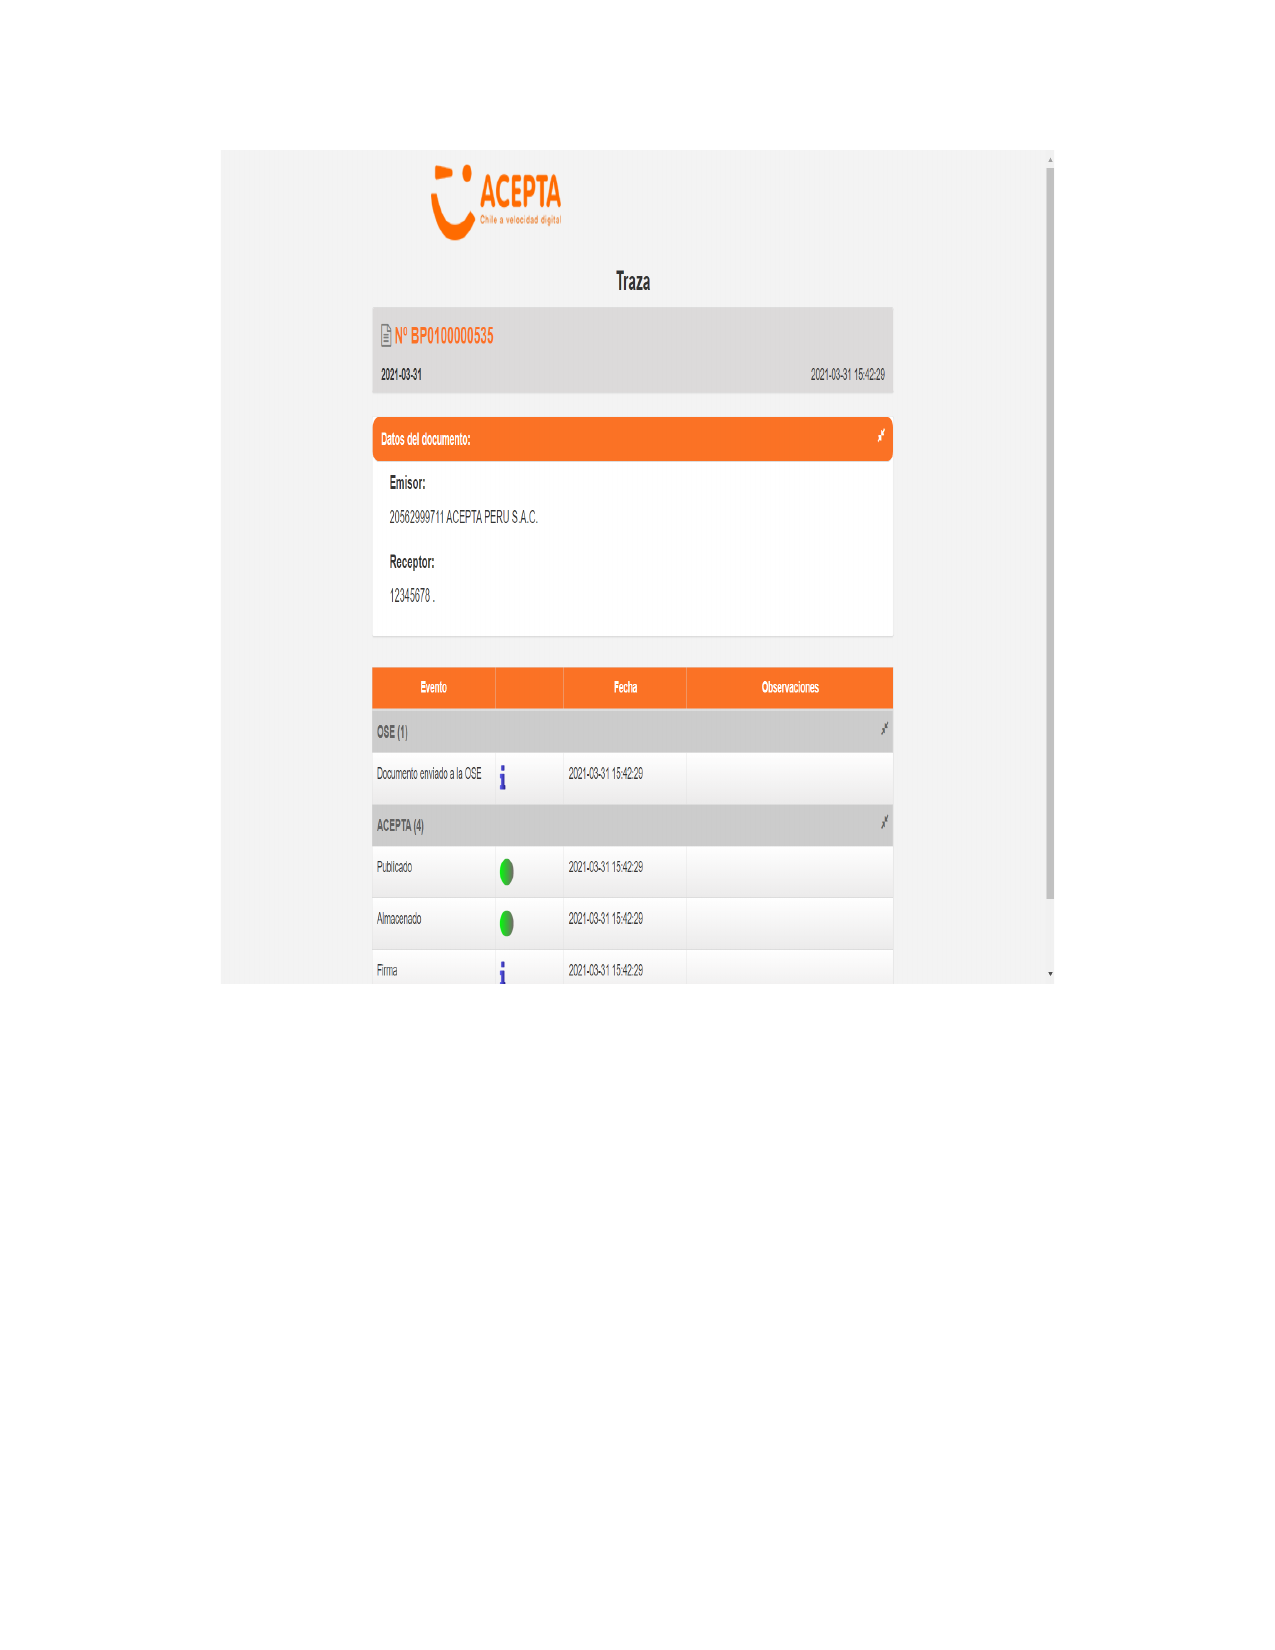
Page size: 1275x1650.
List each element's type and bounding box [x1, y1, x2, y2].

picture [220, 184, 1055, 1018]
